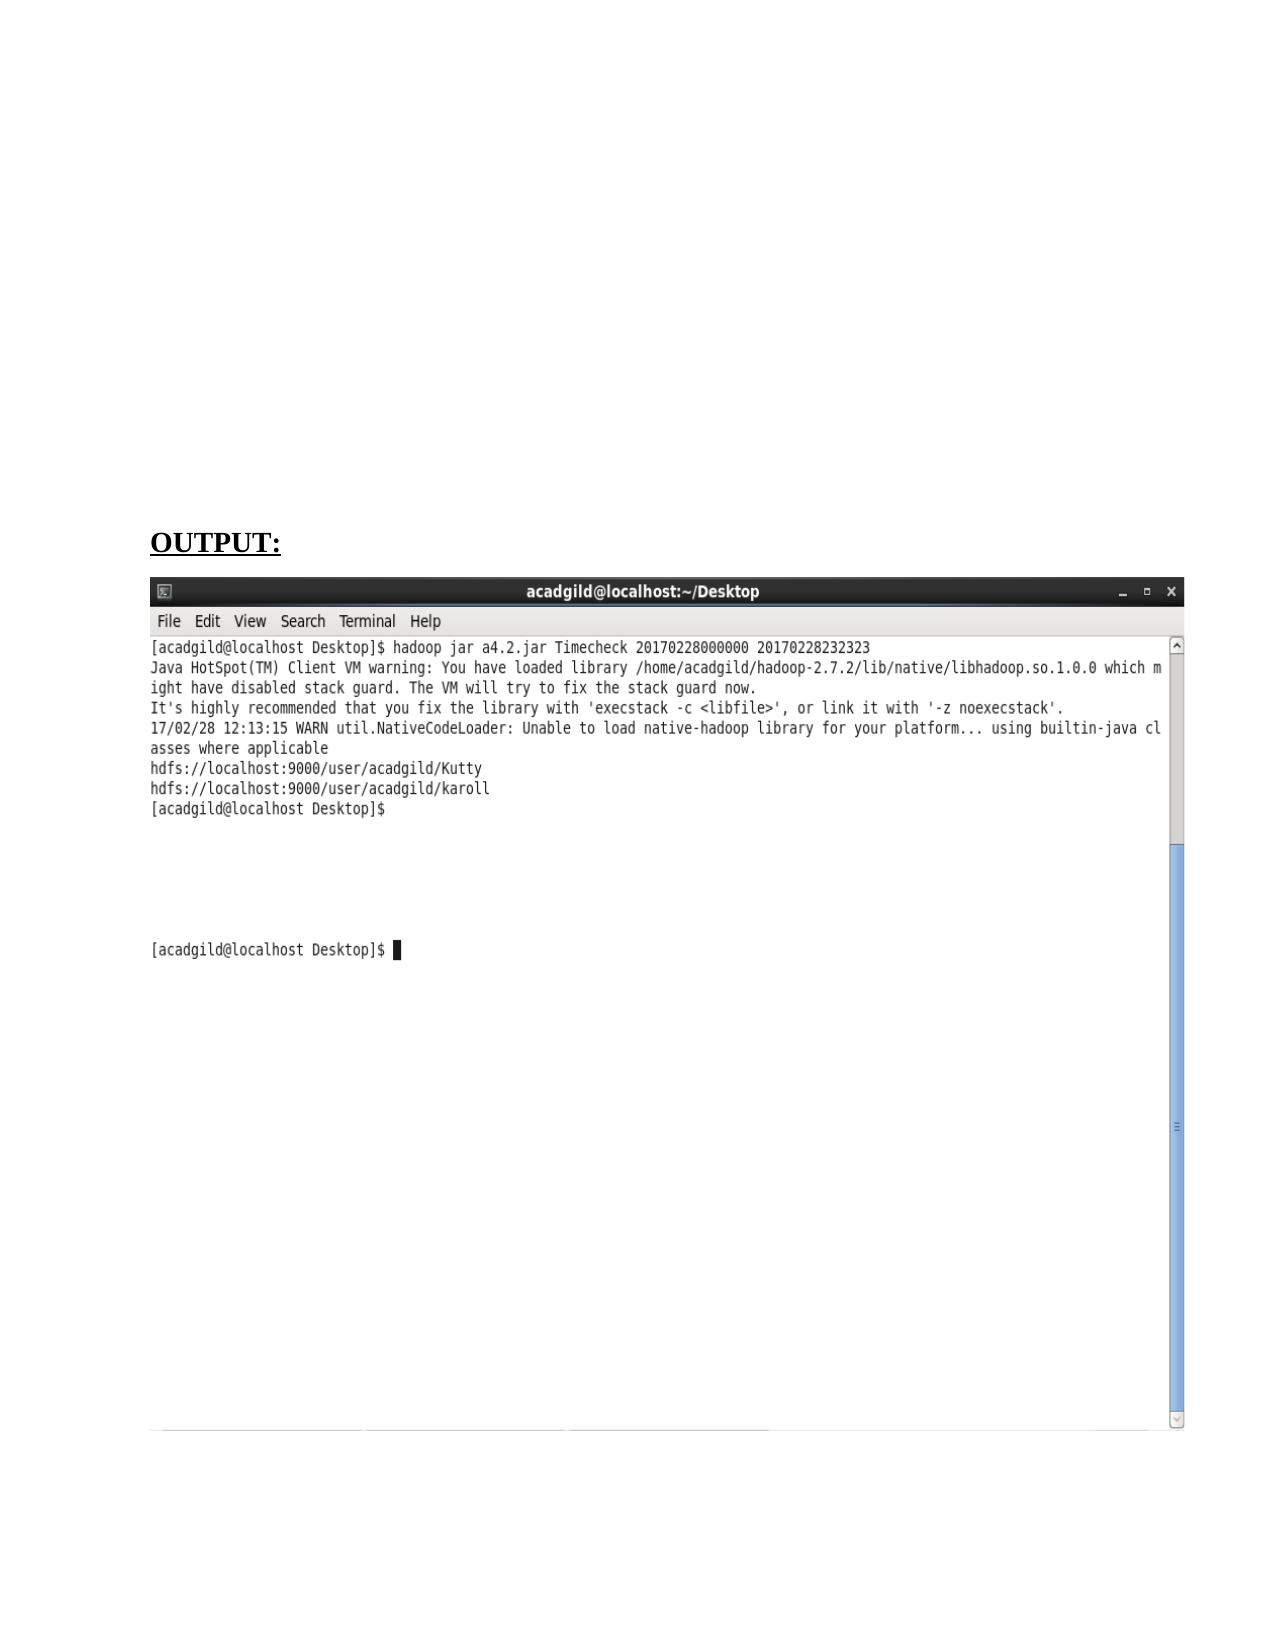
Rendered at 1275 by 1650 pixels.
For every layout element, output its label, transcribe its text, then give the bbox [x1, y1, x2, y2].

text OUTPUT: [150, 525, 1125, 558]
picture [150, 577, 1185, 1431]
